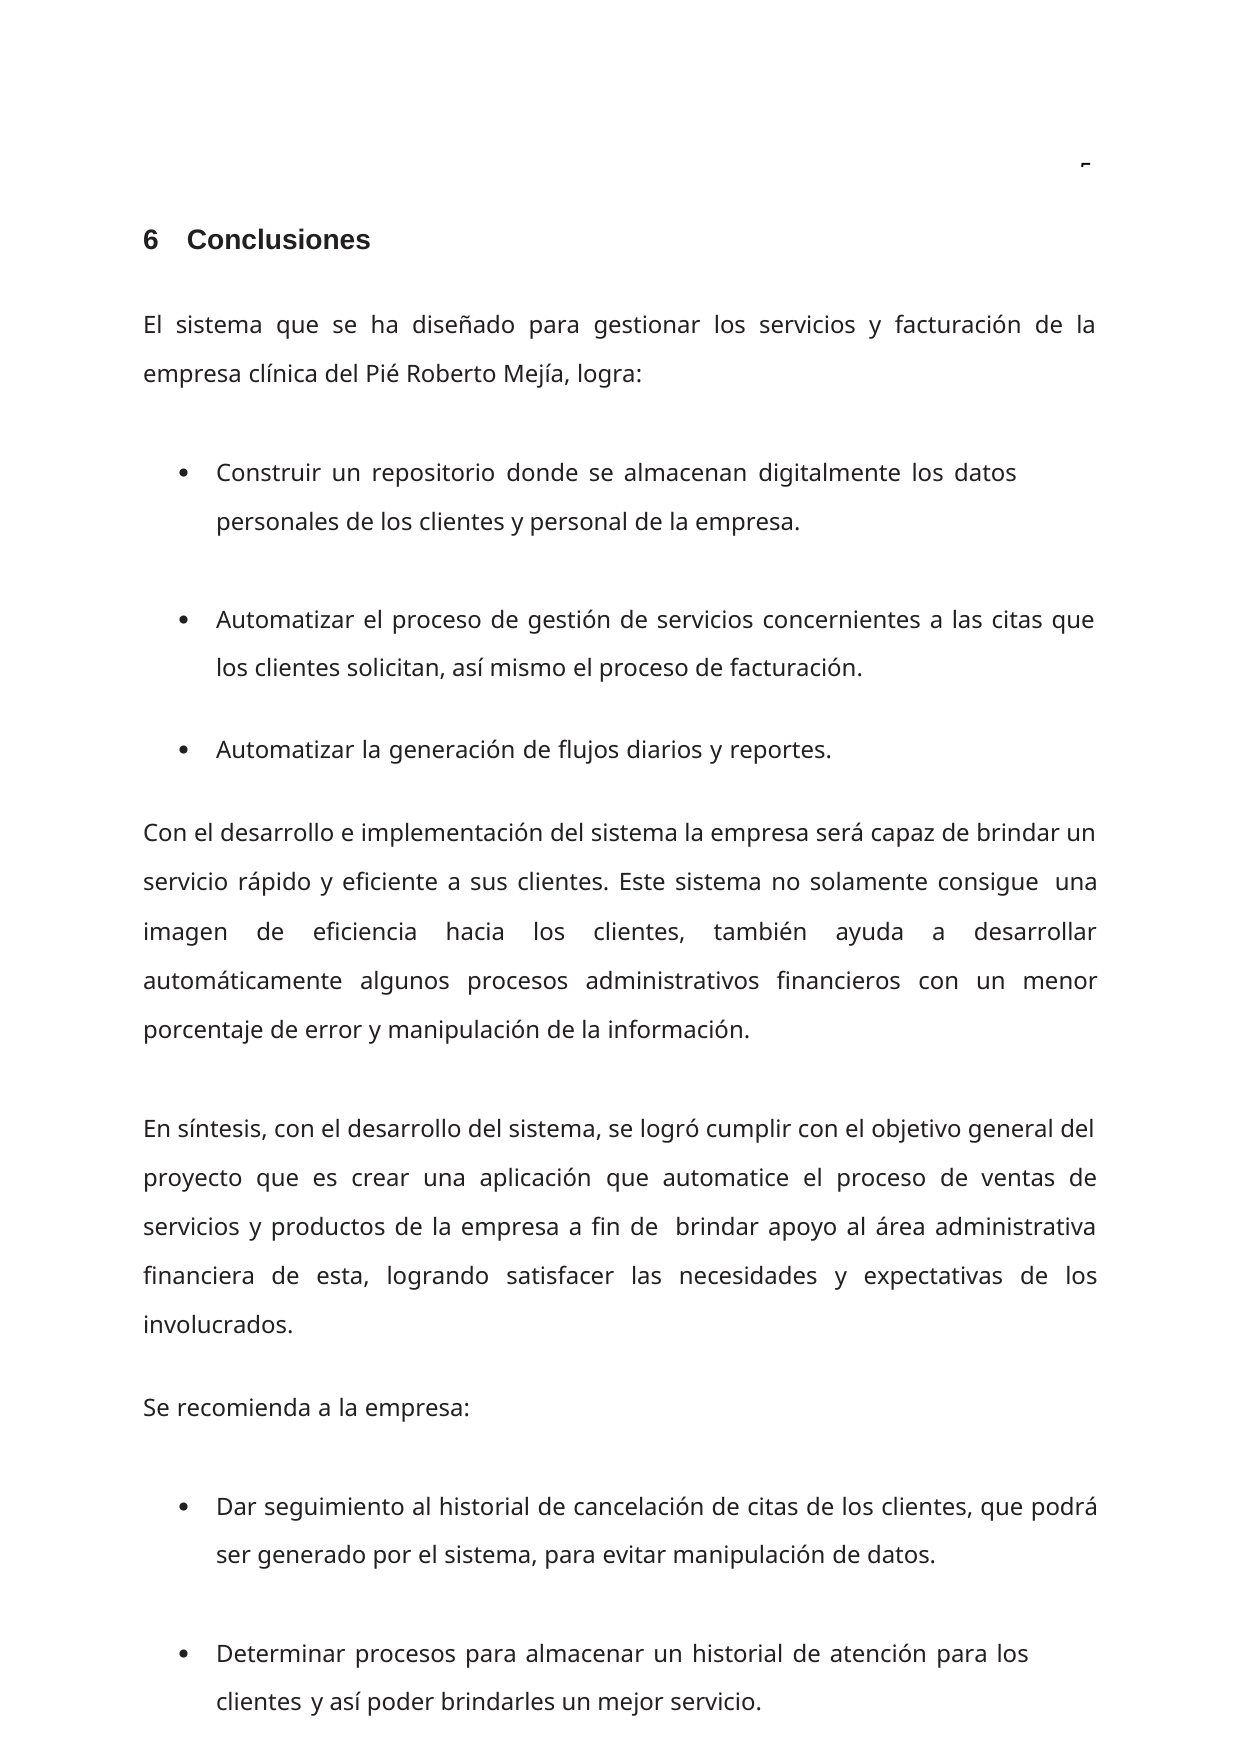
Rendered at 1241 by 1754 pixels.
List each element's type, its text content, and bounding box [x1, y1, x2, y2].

text Con el desarrollo e implementación del sistema la empresa será capaz de brindar un servicio rápido y eficiente a sus clientes. Este sistema no solamente consigue una imagen de eficiencia hacia los clientes, también ayuda a desarrollar automáticamente algunos procesos administrativos financieros con un menor porcentaje de error y manipulación de la información. [143, 816, 1098, 1045]
list Determinar procesos para almacenar un historial de atención para los clientes y así poder brindarles un mejor servicio. [179, 1637, 1097, 1717]
list Automatizar el proceso de gestión de servicios concernientes a las citas que los clientes solicitan, así mismo el proceso de facturación. [179, 603, 1097, 684]
text En síntesis, con el desarrollo del sistema, se logró cumplir con el objetivo general del proyecto que es crear una aplicación que automatice el proceso de ventas de servicios y productos de la empresa a fin de brindar apoyo al área administrativa financiera de esta, logrando satisfacer las necesidades y expectativas de los involucrados. [143, 1111, 1097, 1341]
list Automatizar la generación de flujos diarios y reportes. [179, 733, 1203, 766]
list Construir un repositorio donde se almacenan digitalmente los datos personales de los clientes y personal de la empresa. [179, 456, 1097, 537]
text El sistema que se ha diseñado para gestionar los servicios y facturación de la empresa clínica del Pié Roberto Mejía, logra: [143, 308, 1097, 390]
list Dar seguimiento al historial de cancelación de citas de los clientes, que podrá ser generado por el sistema, para evitar manipulación de datos. [179, 1490, 1098, 1571]
subtitle Conclusiones [143, 223, 1203, 255]
text Se recomienda a la empresa: [143, 1391, 1203, 1423]
